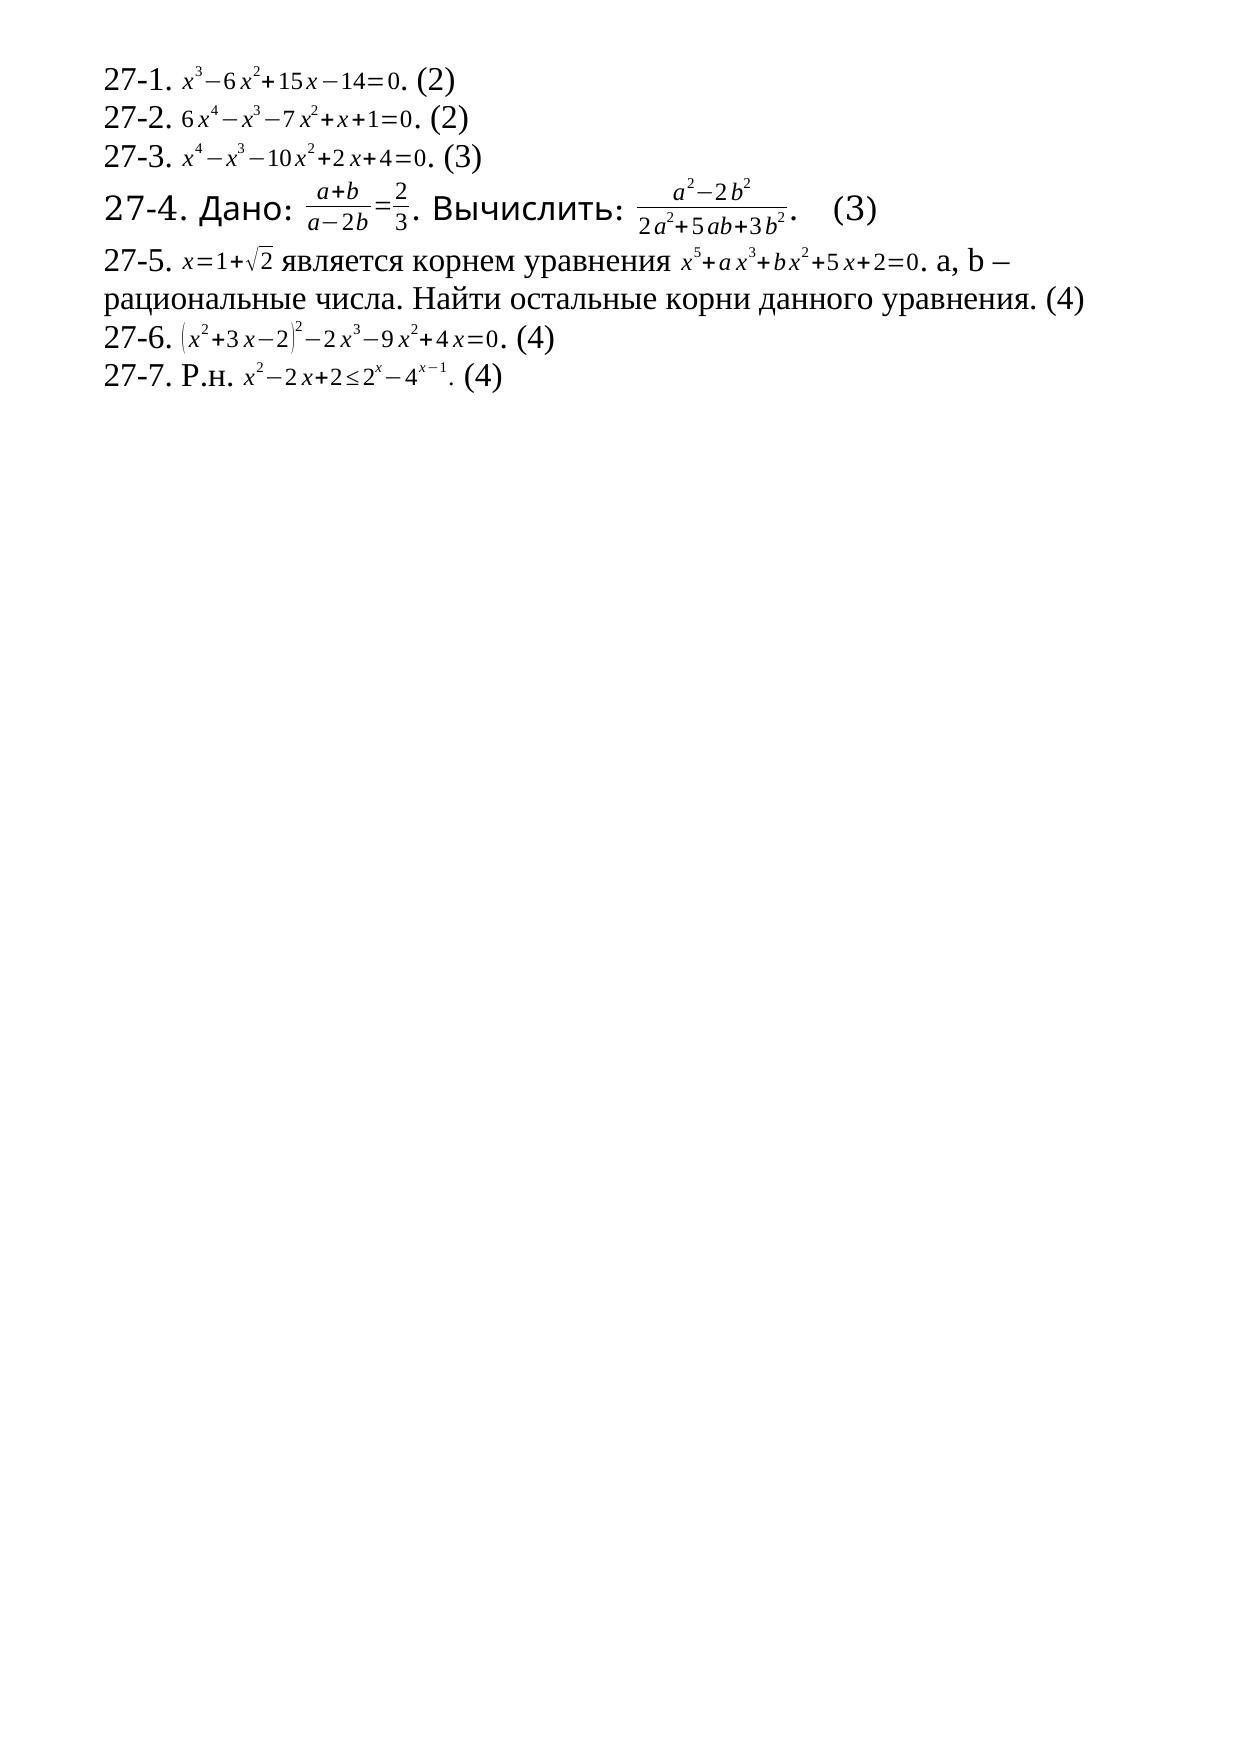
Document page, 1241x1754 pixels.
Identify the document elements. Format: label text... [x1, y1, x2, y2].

text 27-2. . (2) [103, 97, 1188, 136]
text 27-3. . (3) [103, 136, 1188, 174]
text 27-1. . (2) [103, 59, 1188, 97]
text 27-5. является корнем уравнения . a, b – рациональные числа. Найти остальные корни данного уравнения. (4) [103, 240, 1188, 317]
text 27-7. Р.н. (4) [103, 355, 1188, 393]
text 27-6. . (4) [103, 317, 1188, 355]
text 27-4. Дано: . Вычислить: . (3) [103, 174, 1188, 240]
